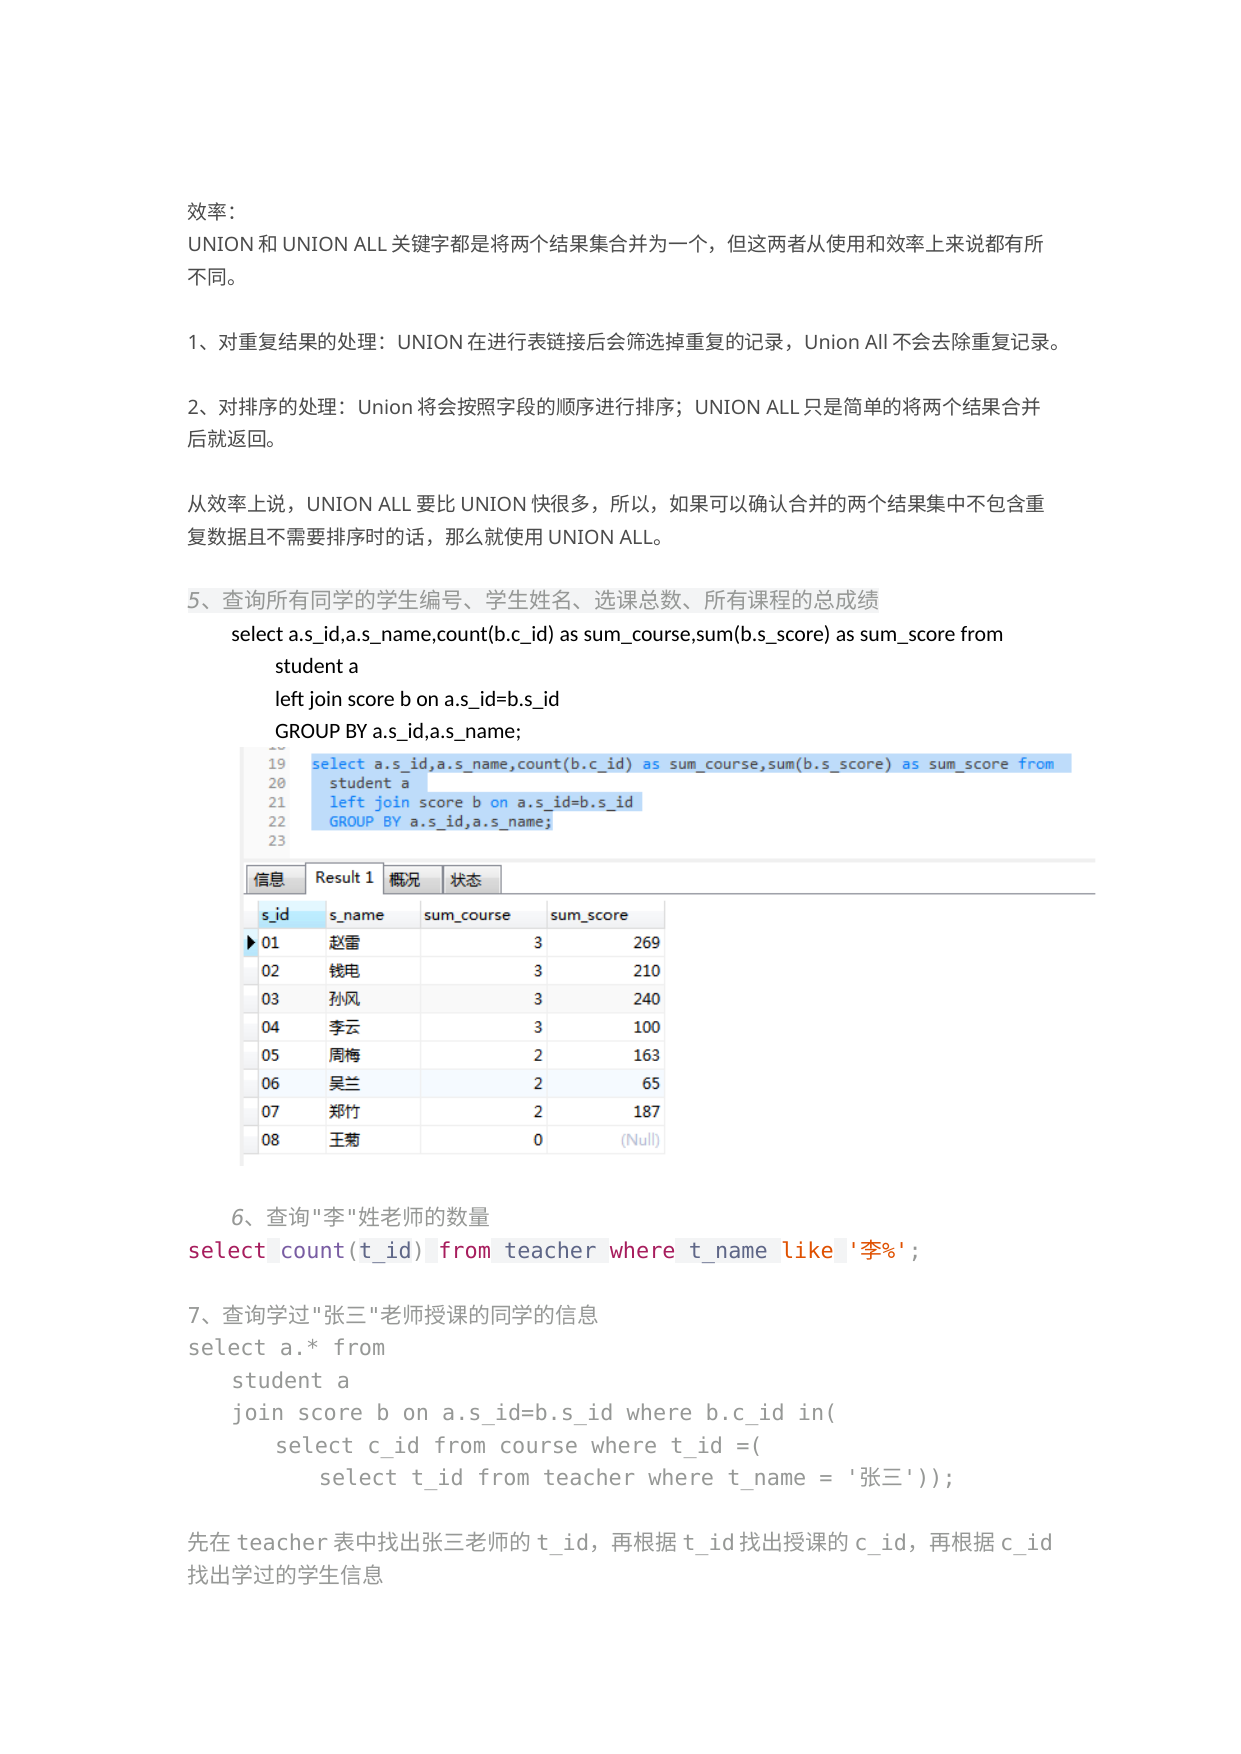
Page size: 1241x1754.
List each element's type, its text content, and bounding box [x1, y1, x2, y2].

list select a.* from [187, 1332, 1053, 1364]
list join score b on a.s_id=b.s_id where b.c_id in( [187, 1397, 1053, 1429]
list 先在teacher表中找出张三老师的t_id，再根据t_id找出授课的c_id，再根据c_id找出学过的学生信息 [187, 1527, 1053, 1592]
text student a [187, 649, 1053, 682]
text left join score b on a.s_id=b.s_id [187, 682, 1053, 714]
picture [231, 747, 1096, 1166]
list 7、查询学过"张三"老师授课的同学的信息 [187, 1299, 1053, 1332]
list select t_id from teacher where t_name = '张三')); [187, 1462, 1053, 1494]
list select count(t_id) from teacher where t_name like '李%'; [187, 1234, 1053, 1267]
list select c_id from course where t_id =( [187, 1429, 1053, 1462]
list student a [187, 1364, 1053, 1397]
text 5、查询所有同学的学生编号、学生姓名、选课总数、所有课程的总成绩 [187, 584, 1053, 617]
text select a.s_id,a.s_name,count(b.c_id) as sum_course,sum(b.s_score) as sum_score from [187, 617, 1053, 649]
text GROUP BY a.s_id,a.s_name; [187, 714, 1053, 747]
list 查询"李"姓老师的数量 [187, 1202, 1053, 1234]
